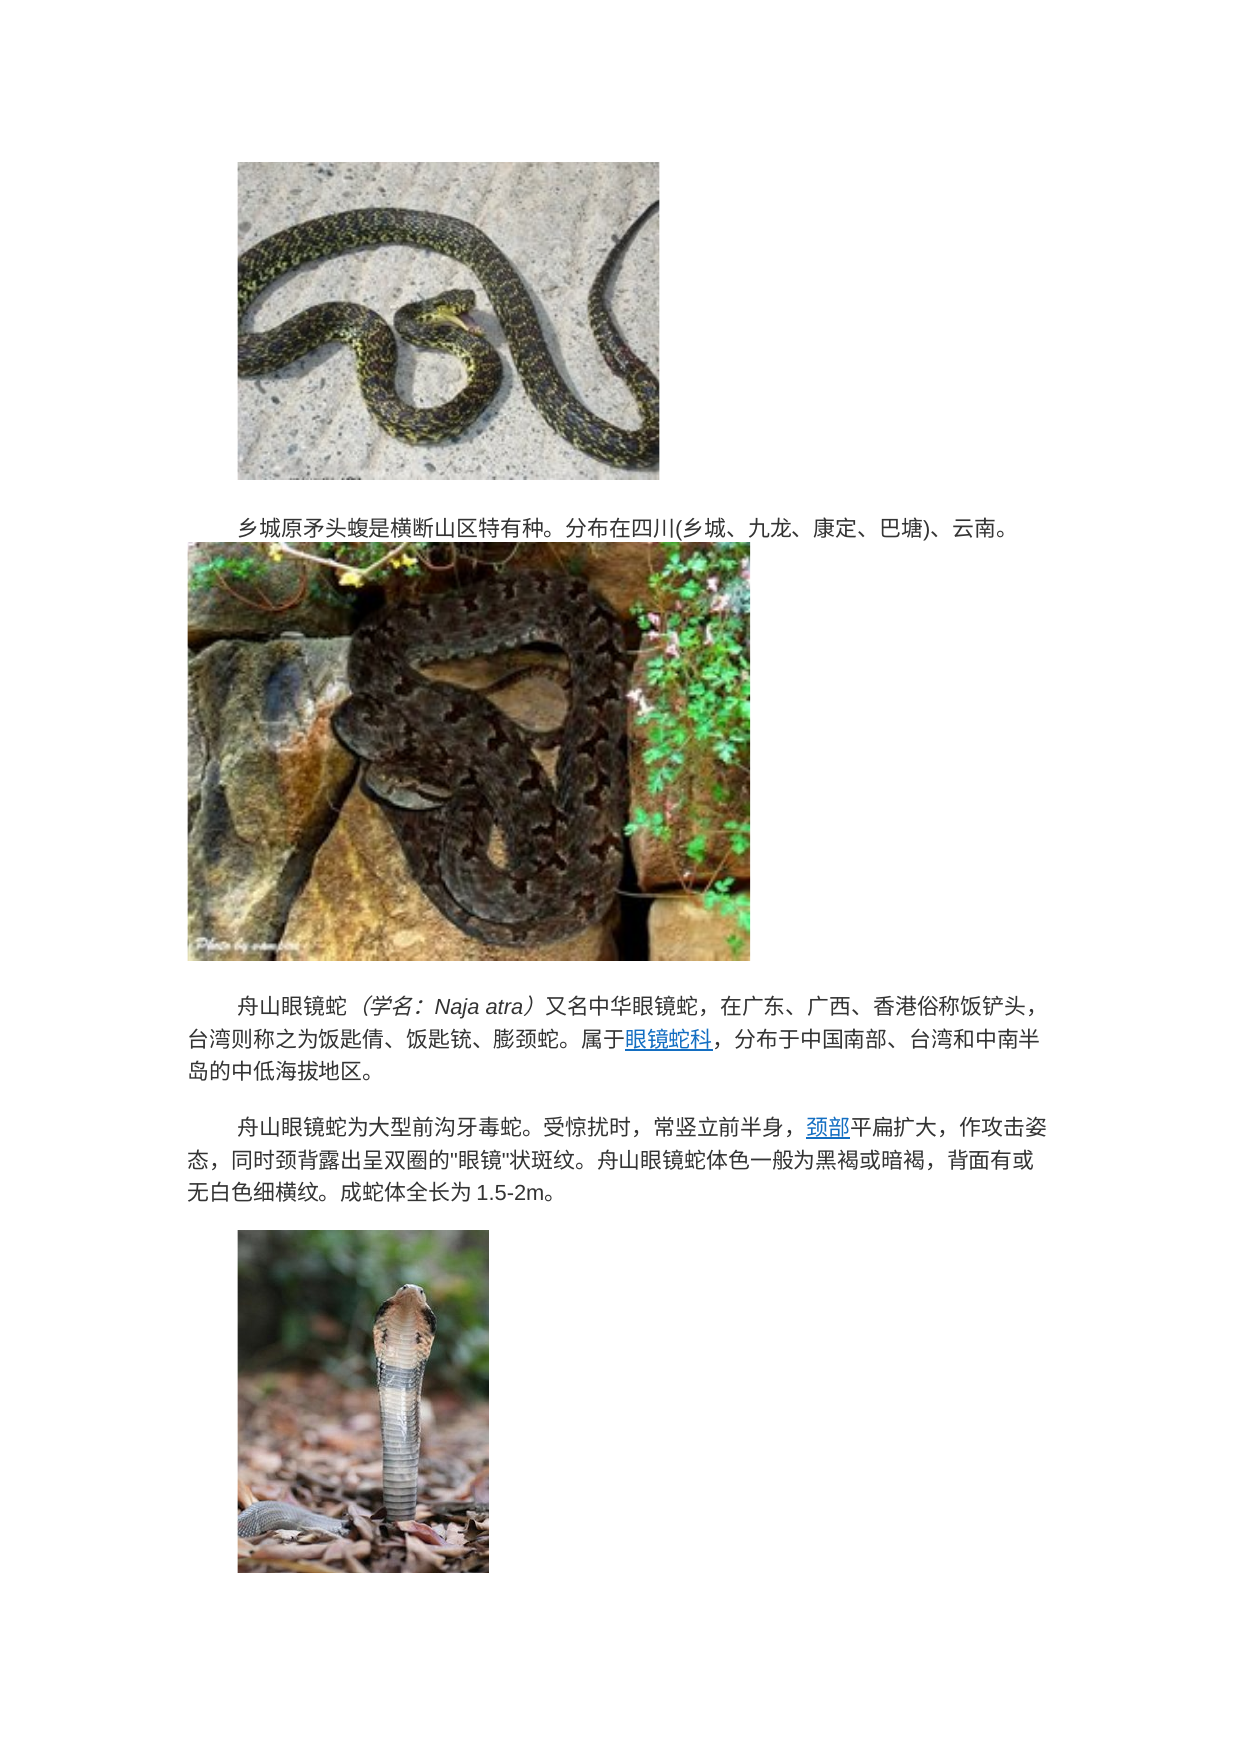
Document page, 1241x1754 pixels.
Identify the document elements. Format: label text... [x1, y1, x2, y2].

picture [237, 1230, 489, 1573]
picture [187, 542, 750, 961]
text 舟山眼镜蛇（学名：Naja atra）又名中华眼镜蛇，在广东、广西、香港俗称饭铲头，台湾则称之为饭匙倩、饭匙铳、膨颈蛇。属于眼镜蛇科，分布于中国南部、台湾和中南半岛的中低海拔地区。 [187, 989, 1053, 1086]
picture [237, 162, 660, 480]
text 舟山眼镜蛇为大型前沟牙毒蛇。受惊扰时，常竖立前半身，颈部平扁扩大，作攻击姿态，同时颈背露出呈双圈的"眼镜"状斑纹。舟山眼镜蛇体色一般为黑褐或暗褐，背面有或无白色细横纹。成蛇体全长为1.5-2m。 [187, 1110, 1053, 1207]
